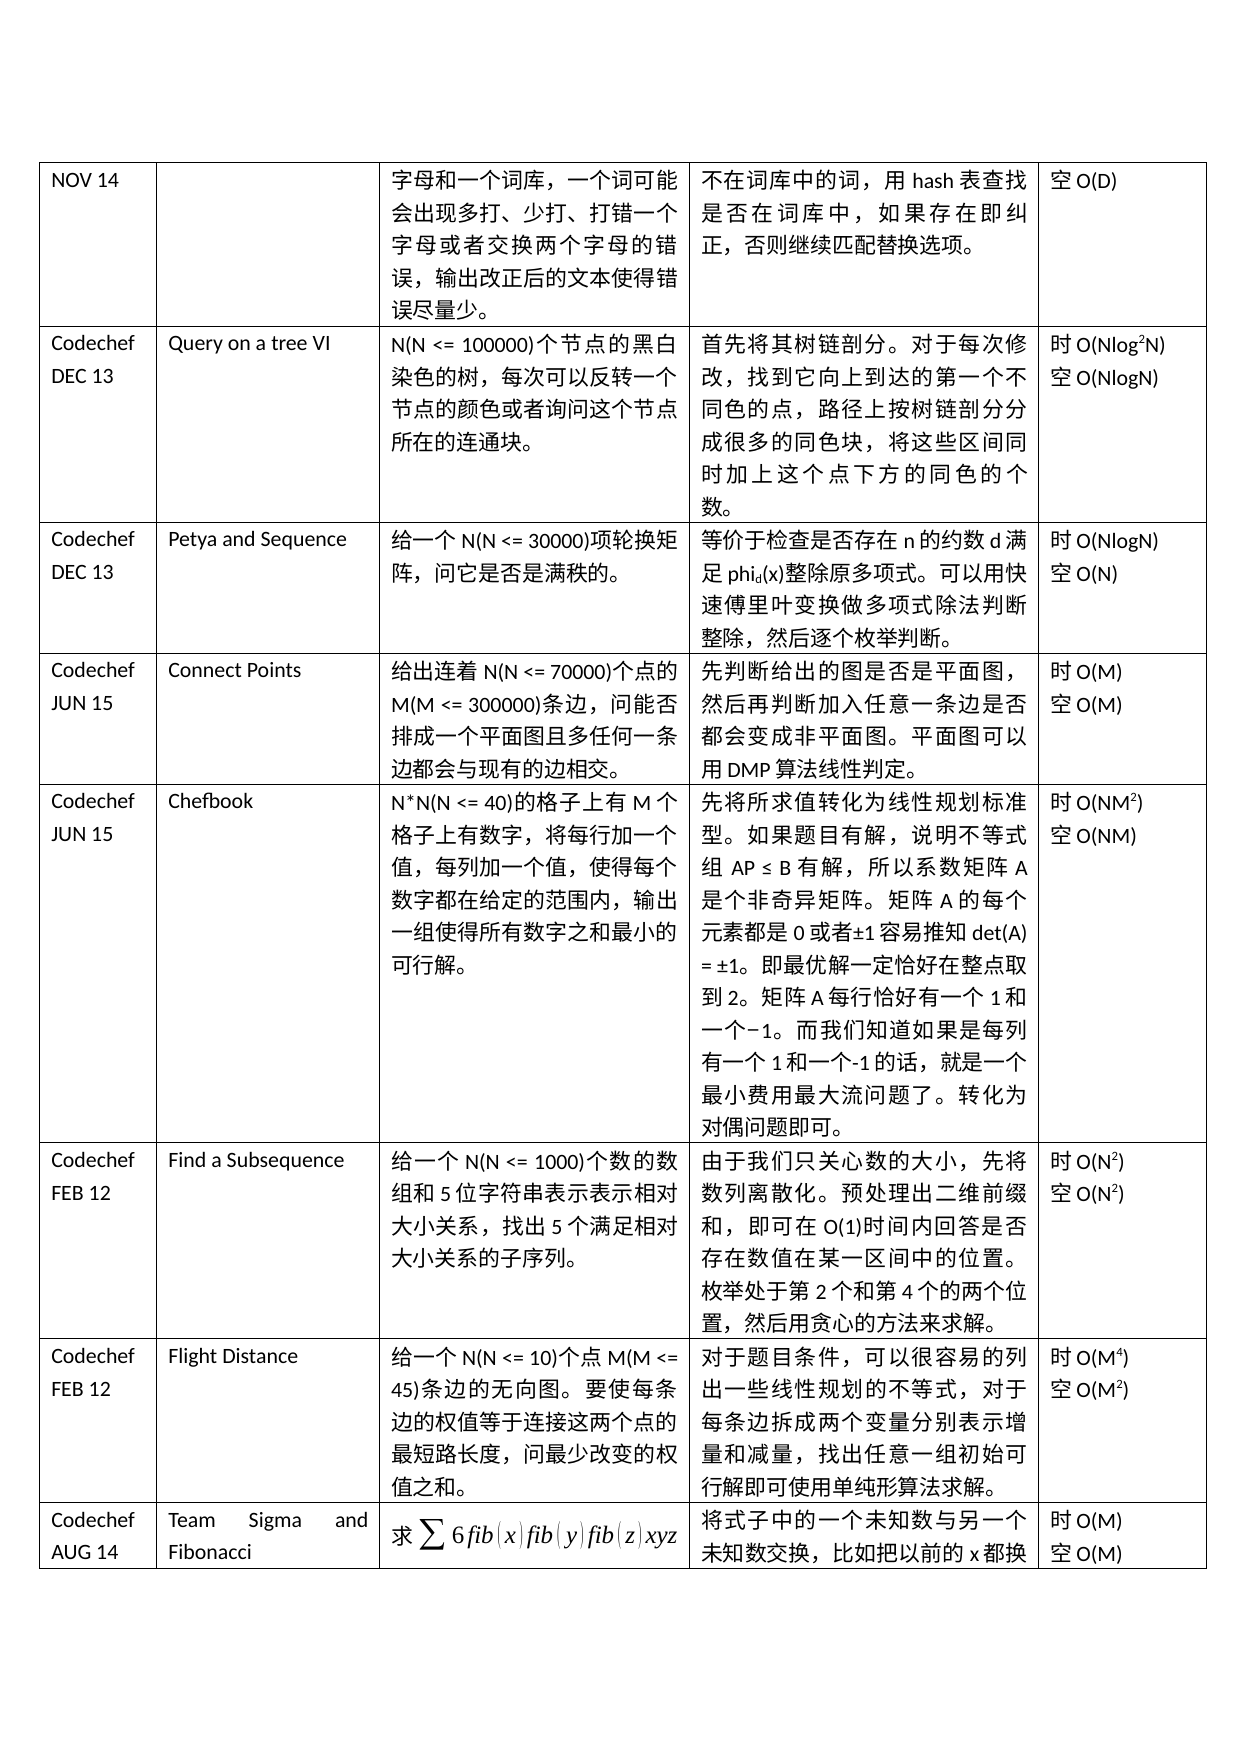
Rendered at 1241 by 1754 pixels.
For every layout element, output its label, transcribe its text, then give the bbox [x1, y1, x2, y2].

table_cell 等价于检查是否存在n的约数d满足phid(x)整除原多项式。可以用快速傅里叶变换做多项式除法判断整除，然后逐个枚举判断。 [690, 523, 1038, 653]
table_cell Connect Points [157, 654, 379, 784]
table_cell 时O(NlogN) 空O(N) [1039, 523, 1206, 653]
table_cell Query on a tree VI [157, 327, 379, 522]
table_cell 时O(M) 空O(M) [1039, 654, 1206, 784]
table_cell Codechef AUG 14 [40, 1503, 156, 1568]
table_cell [690, 163, 1038, 326]
table_cell 时O(NM2) 空O(NM) [1039, 785, 1206, 1142]
table_cell 给一个N(N <= 30000)项轮换矩阵，问它是否是满秩的。 [380, 523, 689, 653]
table_cell Flight Distance [157, 1339, 379, 1502]
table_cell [690, 1503, 1038, 1568]
table_cell 时O(N2) 空O(N2) [1039, 1143, 1206, 1338]
table_cell 时O(M4) 空O(M2) [1039, 1339, 1206, 1502]
table_cell Petya and Sequence [157, 523, 379, 653]
table_cell 时O(Nlog2N) 空O(NlogN) [1039, 327, 1206, 522]
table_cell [157, 1503, 379, 1568]
table_cell Codechef JUN 15 [40, 785, 156, 1142]
table_cell 时O(M) 空O(M) [1039, 1503, 1206, 1568]
table_cell Codechef DEC 13 [40, 327, 156, 522]
table_cell 给出连着N(N <= 70000)个点的M(M <= 300000)条边，问能否排成一个平面图且多任何一条边都会与现有的边相交。 [380, 654, 689, 784]
table_cell 时O(D) 空O(D) [1039, 163, 1206, 326]
table_cell Codechef NOV 14 [40, 163, 156, 326]
table_cell 给一个N(N <= 1000)个数的数组和5位字符串表示表示相对大小关系，找出5个满足相对大小关系的子序列。 [380, 1143, 689, 1338]
table_cell Codechef FEB 12 [40, 1143, 156, 1338]
table_cell 由于我们只关心数的大小，先将数列离散化。预处理出二维前缀和，即可在O(1)时间内回答是否存在数值在某一区间中的位置。枚举处于第2个和第4个的两个位置，然后用贪心的方法来求解。 [690, 1143, 1038, 1338]
table_cell Find a Subsequence [157, 1143, 379, 1338]
table_cell Chefbook [157, 785, 379, 1142]
table_cell N(N <= 100000)个节点的黑白染色的树，每次可以反转一个节点的颜色或者询问这个节点所在的连通块。 [380, 327, 689, 522]
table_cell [380, 1503, 689, 1568]
table_cell N*N(N <= 40)的格子上有M个格子上有数字，将每行加一个值，每列加一个值，使得每个数字都在给定的范围内，输出一组使得所有数字之和最小的可行解。 [380, 785, 689, 1142]
table_cell 对于题目条件，可以很容易的列出一些线性规划的不等式，对于每条边拆成两个变量分别表示增量和减量，找出任意一组初始可行解即可使用单纯形算法求解。 [690, 1339, 1038, 1502]
table_cell Codechef DEC 13 [40, 523, 156, 653]
table_cell 先判断给出的图是否是平面图，然后再判断加入任意一条边是否都会变成非平面图。平面图可以用DMP算法线性判定。 [690, 654, 1038, 784]
table_cell 首先将其树链剖分。对于每次修改，找到它向上到达的第一个不同色的点，路径上按树链剖分分成很多的同色块，将这些区间同时加上这个点下方的同色的个数。 [690, 327, 1038, 522]
table_cell 先将所求值转化为线性规划标准型。如果题目有解，说明不等式组 AP ≤ B有解，所以系数矩阵A是个非奇异矩阵。矩阵A的每个元素都是0或者±1容易推知det(A) = ±1。即最优解一定恰好在整点取到2。矩阵A每行恰好有一个1和一个−1。而我们知道如果是每列有一个1和一个-1的话，就是一个最小费用最大流问题了。转化为对偶问题即可。 [690, 785, 1038, 1142]
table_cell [380, 163, 689, 326]
table_cell Codechef FEB 12 [40, 1339, 156, 1502]
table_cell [157, 163, 379, 326]
table_cell 给一个N(N <= 10)个点M(M <= 45)条边的无向图。要使每条边的权值等于连接这两个点的最短路长度，问最少改变的权值之和。 [380, 1339, 689, 1502]
table_cell Codechef JUN 15 [40, 654, 156, 784]
